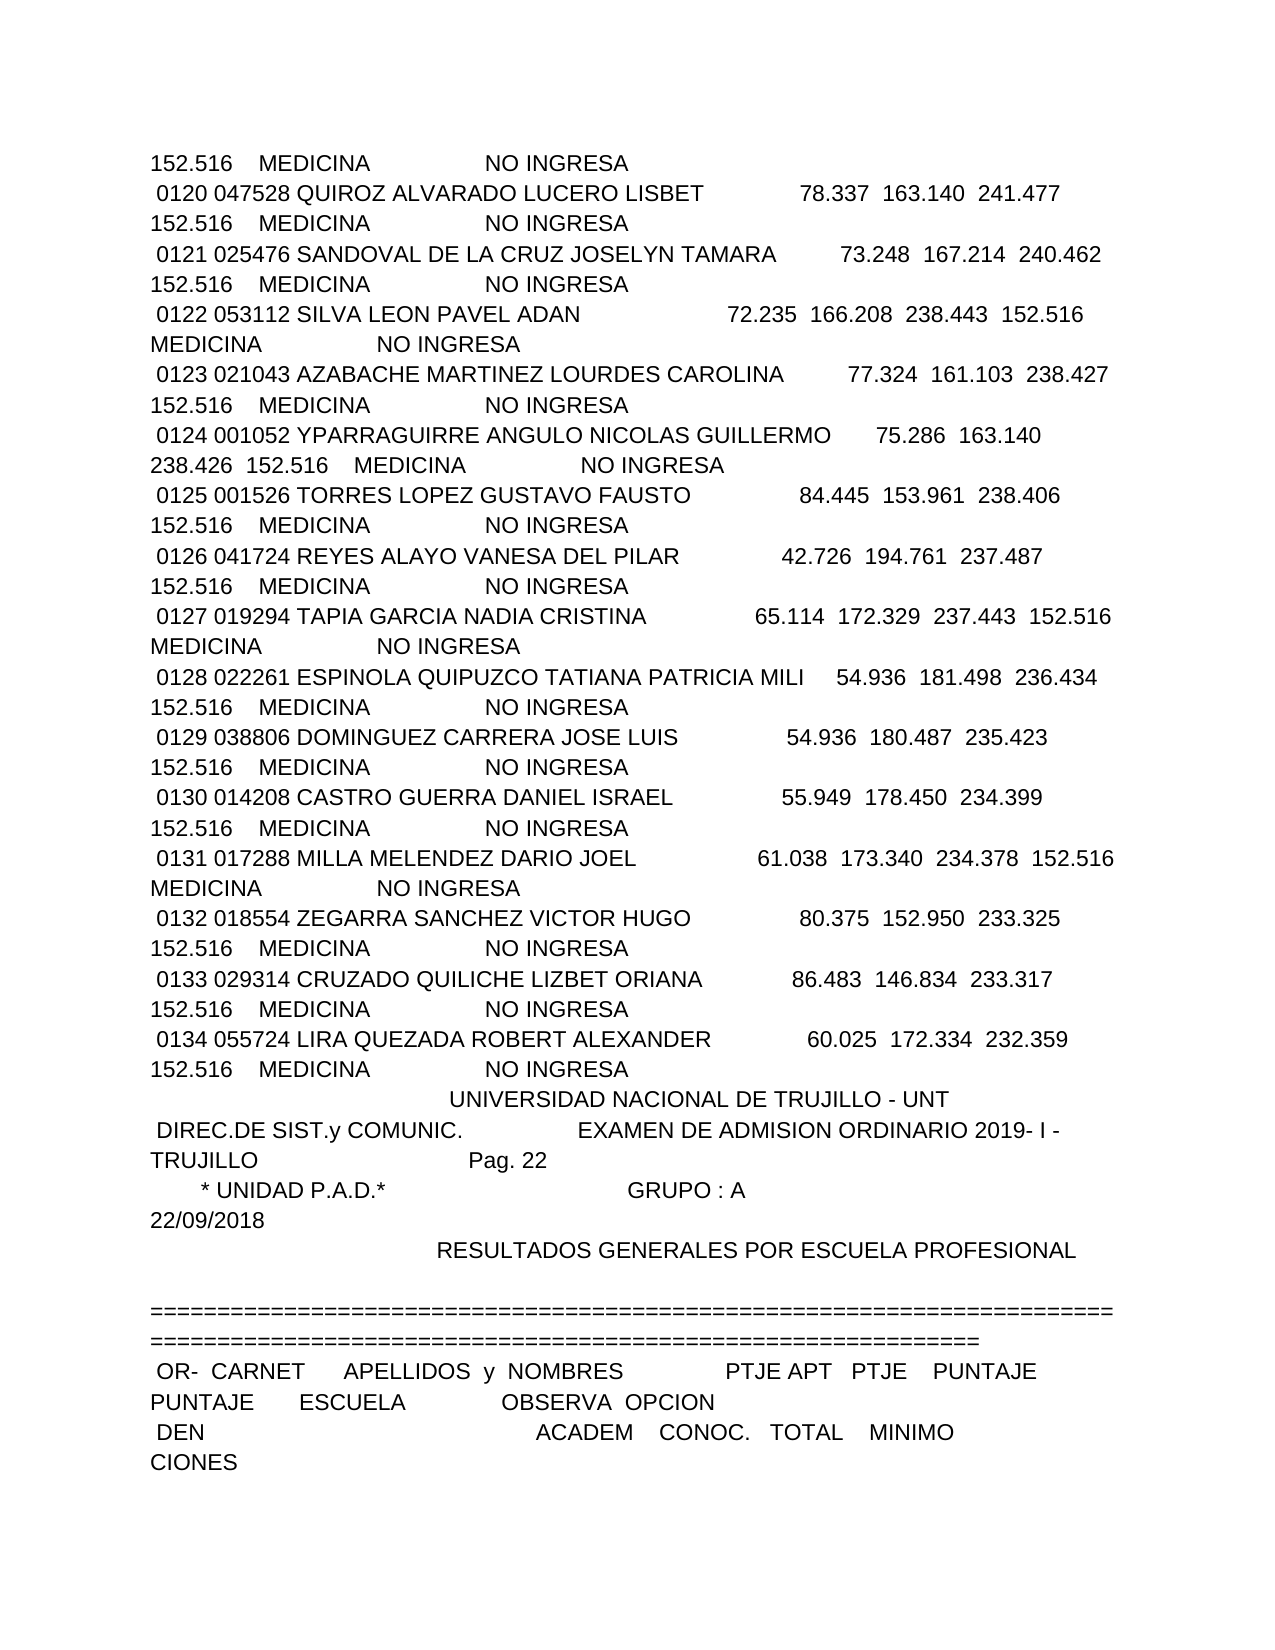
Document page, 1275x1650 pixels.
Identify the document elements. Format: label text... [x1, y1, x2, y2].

text 0121 025476 SANDOVAL DE LA CRUZ JOSELYN TAMARA 73.248 167.214 240.462 152.516 MEDICINA NO INGRESA [150, 241, 1125, 297]
text 0127 019294 TAPIA GARCIA NADIA CRISTINA 65.114 172.329 237.443 152.516 MEDICINA NO INGRESA [150, 603, 1125, 660]
text 0126 041724 REYES ALAYO VANESA DEL PILAR 42.726 194.761 237.487 152.516 MEDICINA NO INGRESA [150, 543, 1125, 599]
text 0125 001526 TORRES LOPEZ GUSTAVO FAUSTO 84.445 153.961 238.406 152.516 MEDICINA NO INGRESA [150, 482, 1125, 539]
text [150, 150, 1125, 176]
text DIREC.DE SIST.y COMUNIC. EXAMEN DE ADMISION ORDINARIO 2019- I - TRUJILLO Pag. 22 [150, 1117, 1125, 1173]
text 0120 047528 QUIROZ ALVARADO LUCERO LISBET 78.337 163.140 241.477 152.516 MEDICINA NO INGRESA [150, 180, 1125, 237]
text 0124 001052 YPARRAGUIRRE ANGULO NICOLAS GUILLERMO 75.286 163.140 238.426 152.516 MEDICINA NO INGRESA [150, 422, 1125, 478]
text 0122 053112 SILVA LEON PAVEL ADAN 72.235 166.208 238.443 152.516 MEDICINA NO INGRESA [150, 301, 1125, 358]
text 0130 014208 CASTRO GUERRA DANIEL ISRAEL 55.949 178.450 234.399 152.516 MEDICINA NO INGRESA [150, 784, 1125, 841]
text 0123 021043 AZABACHE MARTINEZ LOURDES CAROLINA 77.324 161.103 238.427 152.516 MEDICINA NO INGRESA [150, 361, 1125, 418]
text RESULTADOS GENERALES POR ESCUELA PROFESIONAL [150, 1237, 1125, 1264]
text 0129 038806 DOMINGUEZ CARRERA JOSE LUIS 54.936 180.487 235.423 152.516 MEDICINA NO INGRESA [150, 724, 1125, 781]
text OR- CARNET APELLIDOS y NOMBRES PTJE APT PTJE PUNTAJE PUNTAJE ESCUELA OBSERVA OPCION [150, 1358, 1125, 1415]
text UNIVERSIDAD NACIONAL DE TRUJILLO - UNT [150, 1086, 1125, 1113]
text 0128 022261 ESPINOLA QUIPUZCO TATIANA PATRICIA MILI 54.936 181.498 236.434 152.516 MEDICINA NO INGRESA [150, 663, 1125, 720]
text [150, 1268, 1125, 1354]
text DEN ACADEM CONOC. TOTAL MINIMO CIONES [150, 1419, 1125, 1475]
text 0132 018554 ZEGARRA SANCHEZ VICTOR HUGO 80.375 152.950 233.325 152.516 MEDICINA NO INGRESA [150, 905, 1125, 962]
text 0133 029314 CRUZADO QUILICHE LIZBET ORIANA 86.483 146.834 233.317 152.516 MEDICINA NO INGRESA [150, 966, 1125, 1022]
text * UNIDAD P.A.D.* GRUPO : A 22/09/2018 [150, 1177, 1125, 1234]
text 0131 017288 MILLA MELENDEZ DARIO JOEL 61.038 173.340 234.378 152.516 MEDICINA NO INGRESA [150, 845, 1125, 901]
text 0134 055724 LIRA QUEZADA ROBERT ALEXANDER 60.025 172.334 232.359 152.516 MEDICINA NO INGRESA [150, 1026, 1125, 1083]
